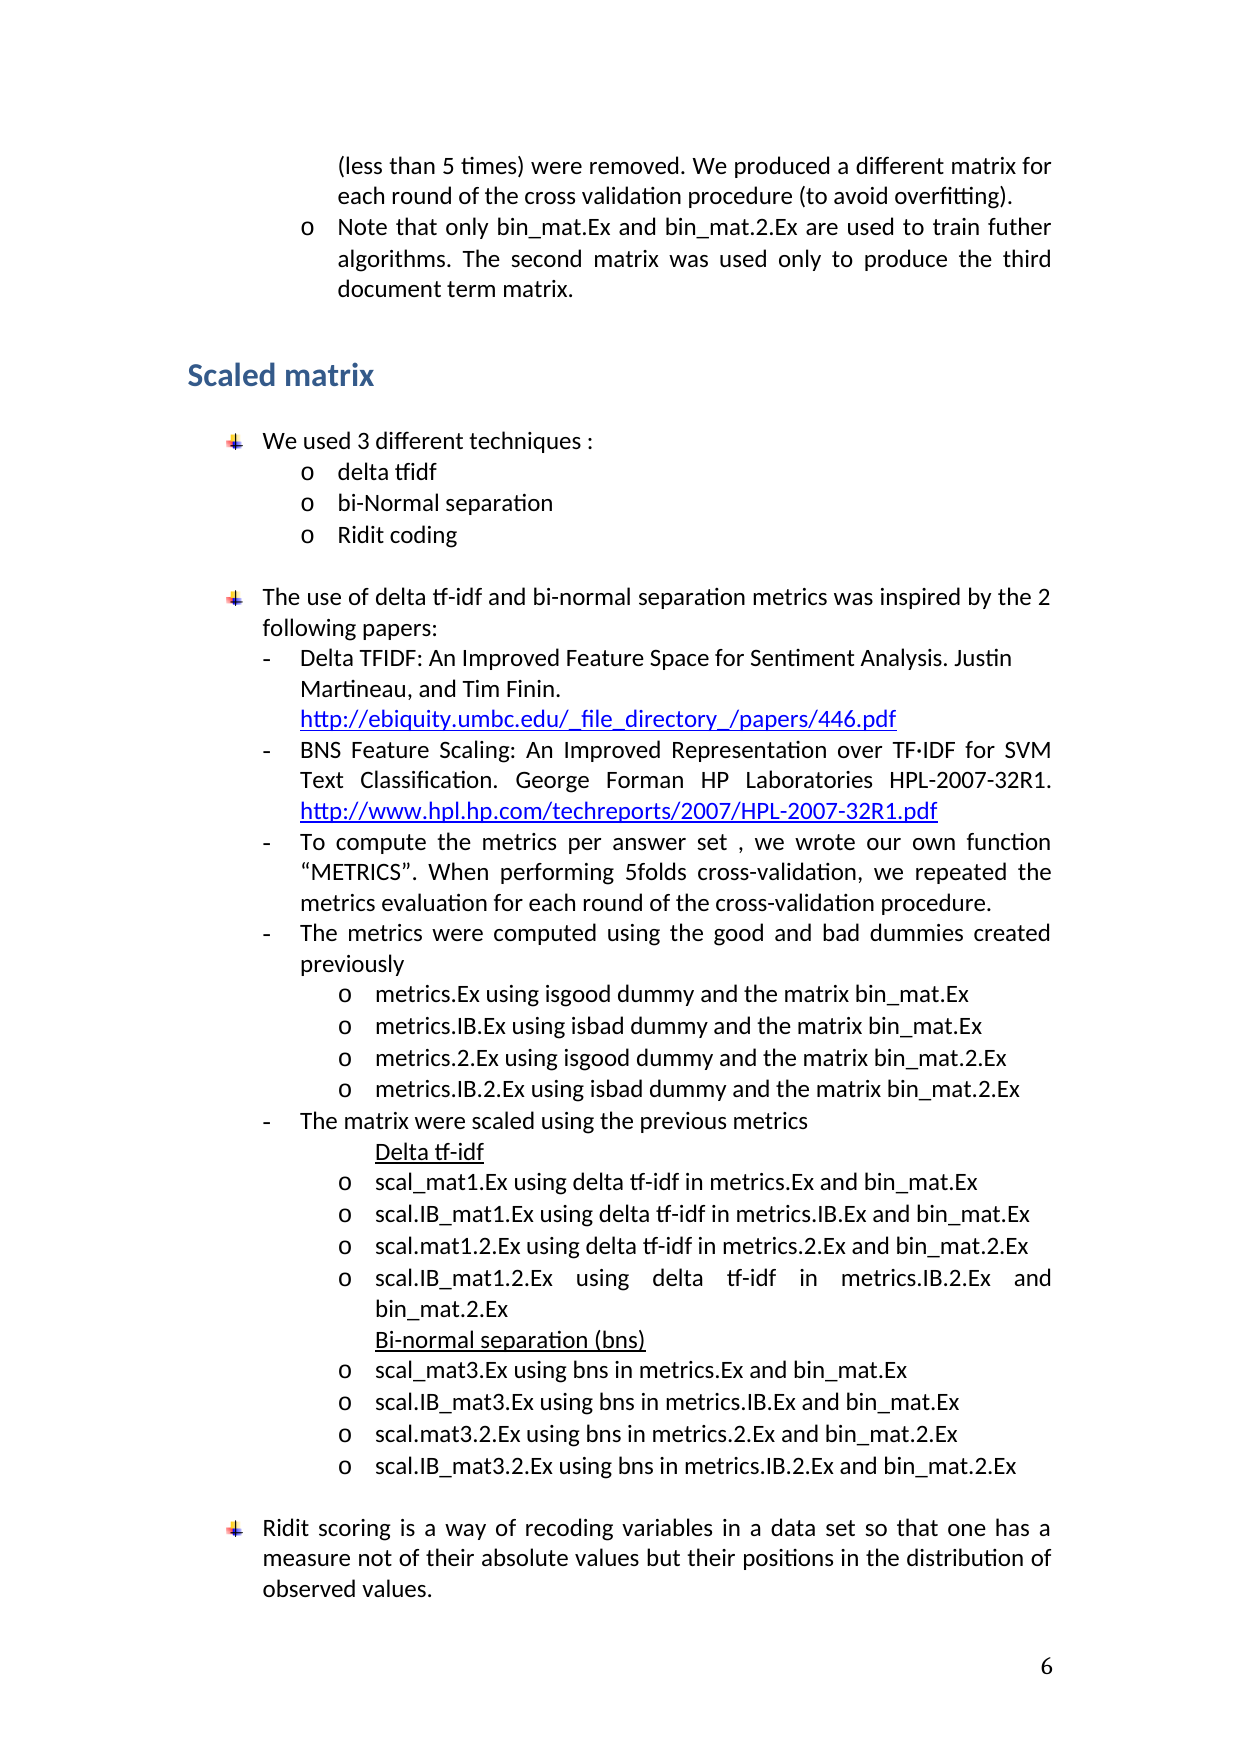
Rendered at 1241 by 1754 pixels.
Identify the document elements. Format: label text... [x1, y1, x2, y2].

list Ridit scoring is a way of recoding variables in a data set so that one has a measure not of their absolute values but their positions in the distribution of observed values. [225, 1512, 1053, 1604]
subtitle Scaled matrix [187, 354, 1053, 394]
list scal_mat3.Ex using bns in metrics.Ex and bin_mat.Ex [337, 1354, 1053, 1386]
list metrics.2.Ex using isgood dummy and the matrix bin_mat.2.Ex [337, 1042, 1053, 1073]
list metrics.Ex using isgood dummy and the matrix bin_mat.Ex [337, 978, 1053, 1010]
list We used 3 different techniques : [225, 425, 1053, 456]
list Bi-normal separation (bns) [337, 1324, 1053, 1354]
list scal_mat1.Ex using delta tf-idf in metrics.Ex and bin_mat.Ex [337, 1166, 1053, 1198]
list BNS Feature Scaling: An Improved Representation over TF·IDF for SVM Text Classification. George Forman HP Laboratories HPL-2007-32R1. http://www.hpl.hp.com/techreports/2007/HPL-2007-32R1.pdf [262, 734, 1053, 826]
list delta tfidf [300, 456, 1053, 487]
list scal.IB_mat3.2.Ex using bns in metrics.IB.2.Ex and bin_mat.2.Ex [337, 1450, 1053, 1482]
list scal.IB_mat1.Ex using delta tf-idf in metrics.IB.Ex and bin_mat.Ex [337, 1198, 1053, 1230]
list Note that only bin_mat.Ex and bin_mat.2.Ex are used to train futher algorithms. The second matrix was used only to produce the third document term matrix. [300, 211, 1053, 304]
list The matrix were scaled using the previous metrics [262, 1105, 1053, 1136]
list Delta TFIDF: An Improved Feature Space for Sentiment Analysis. Justin Martineau, and Tim Finin. http://ebiquity.umbc.edu/_file_directory_/papers/446.pdf [262, 642, 1053, 734]
list To compute the metrics per answer set , we wrote our own function “METRICS”. When performing 5folds cross-validation, we repeated the metrics evaluation for each round of the cross-validation procedure. [262, 826, 1053, 917]
picture [226, 589, 243, 606]
list scal.mat3.2.Ex using bns in metrics.2.Ex and bin_mat.2.Ex [337, 1418, 1053, 1450]
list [300, 150, 1053, 211]
list metrics.IB.Ex using isbad dummy and the matrix bin_mat.Ex [337, 1010, 1053, 1042]
list scal.IB_mat3.Ex using bns in metrics.IB.Ex and bin_mat.Ex [337, 1386, 1053, 1418]
list bi-Normal separation [300, 487, 1053, 519]
list scal.mat1.2.Ex using delta tf-idf in metrics.2.Ex and bin_mat.2.Ex [337, 1230, 1053, 1262]
list metrics.IB.2.Ex using isbad dummy and the matrix bin_mat.2.Ex [337, 1073, 1053, 1105]
list The metrics were computed using the good and bad dummies created previously [262, 917, 1053, 978]
picture [226, 432, 243, 450]
list Delta tf-idf [375, 1136, 1053, 1166]
list scal.IB_mat1.2.Ex using delta tf-idf in metrics.IB.2.Ex and bin_mat.2.Ex [337, 1262, 1053, 1324]
list Ridit coding [300, 519, 1053, 551]
list The use of delta tf-idf and bi-normal separation metrics was inspired by the 2 following papers: [225, 581, 1053, 642]
picture [226, 1519, 243, 1537]
